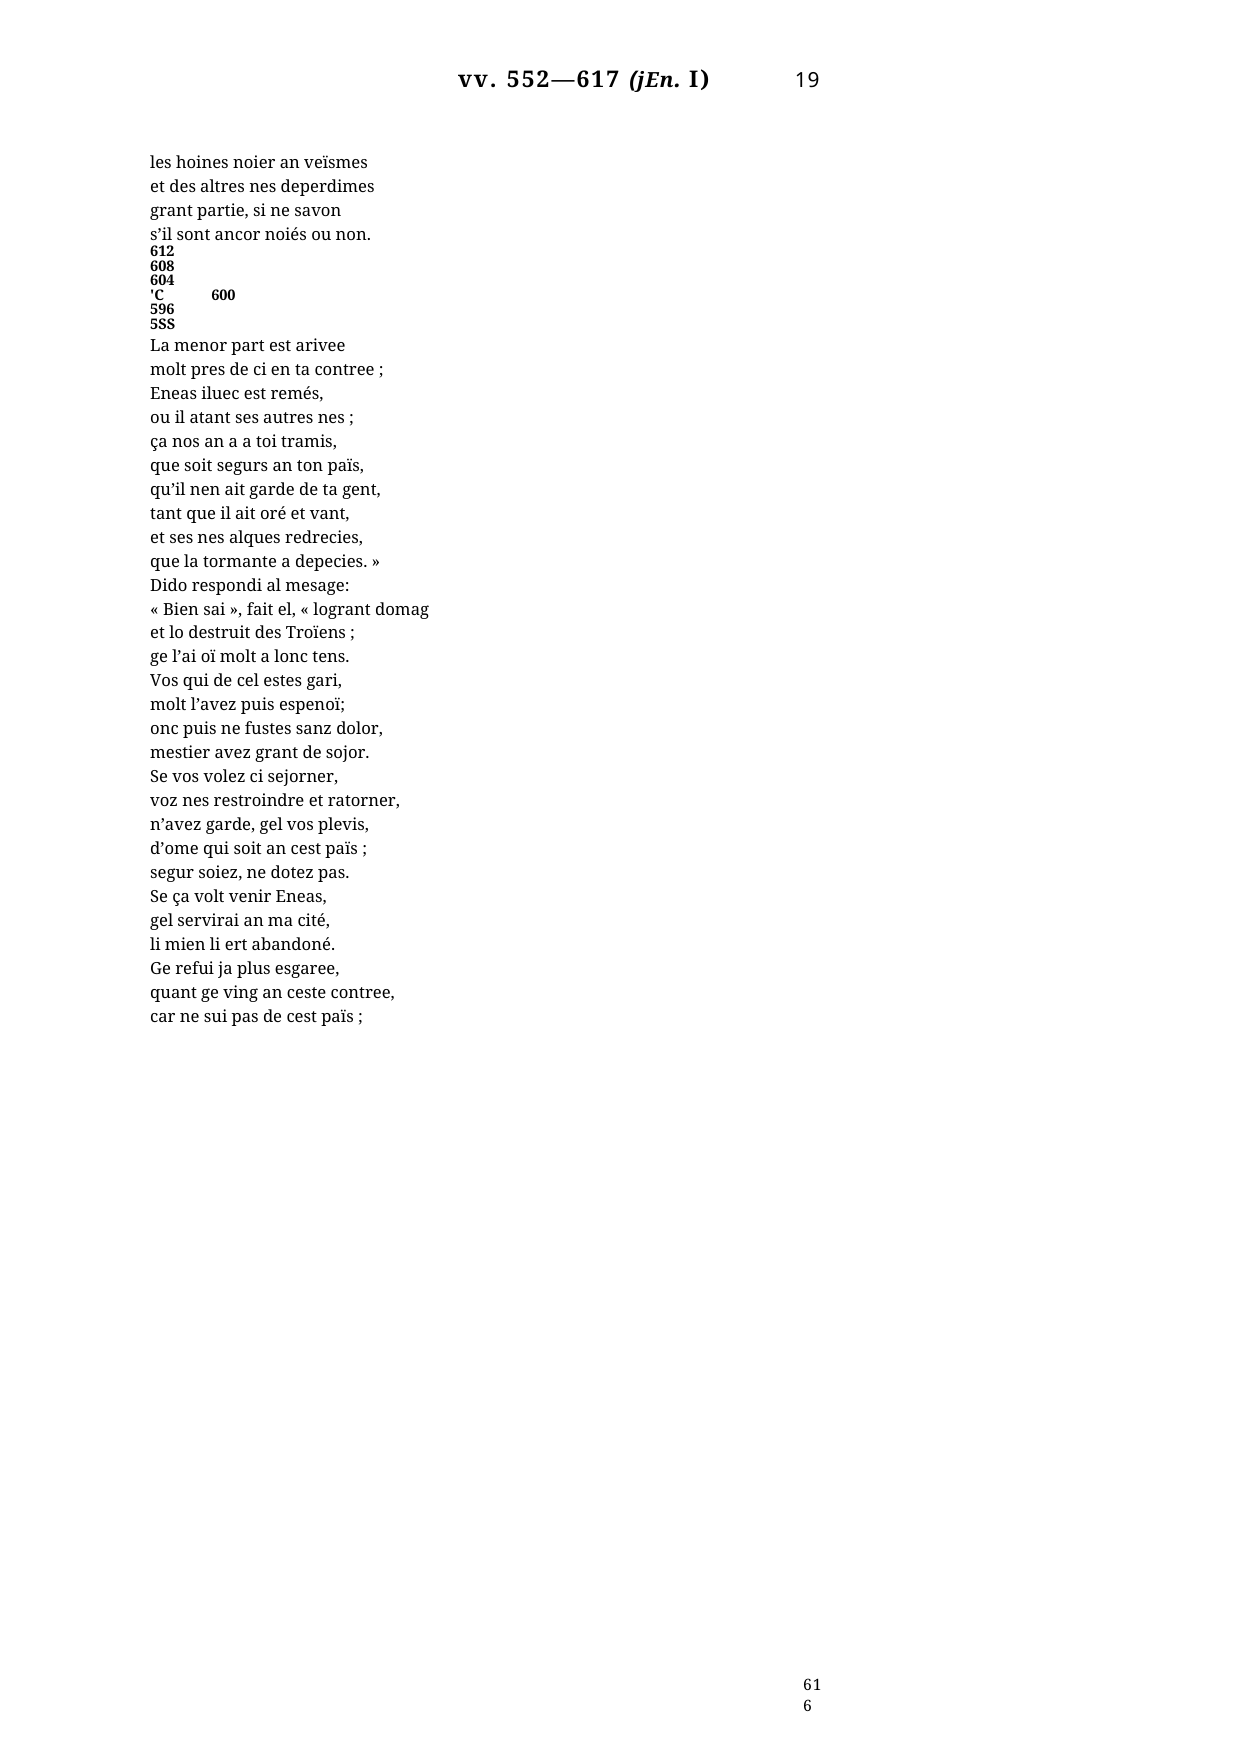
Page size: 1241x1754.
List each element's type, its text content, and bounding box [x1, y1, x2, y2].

text Ge refui ja plus esgaree, quant ge ving an ceste contree, car ne sui pas de cest païs ; [150, 955, 1090, 1027]
text 5SS [150, 318, 1090, 332]
text les hoines noier an veïsmes et des altres nes deperdimes grant partie, si ne savon s’il sont ancor noiés ou non. [150, 149, 1090, 245]
text Dido respondi al mesage: [150, 572, 1090, 596]
text Se ça volt venir Eneas, gel servirai an ma cité, li mien li ert abandoné. [150, 883, 1090, 955]
text Eneas iluec est remés, ou il atant ses autres nes ; ça nos an a a toi tramis, que soit segurs an ton païs, qu’il nen ait garde de ta gent, tant que il ait oré et vant, et ses nes alques redrecies, que la tormante a depecies. » [150, 380, 1090, 572]
text 596 [150, 303, 1090, 318]
text Se vos volez ci sejorner, voz nes restroindre et ratorner, n’avez garde, gel vos plevis, d’ome qui soit an cest païs ; segur soiez, ne dotez pas. [150, 763, 1090, 883]
text La menor part est arivee molt pres de ci en ta contree ; [150, 332, 1090, 380]
text 612 [150, 245, 1090, 259]
text 608 [150, 259, 1090, 274]
text « Bien sai », fait el, « logrant domag et lo destruit des Troïens ; ge l’ai oï molt a lonc tens. [150, 596, 1090, 668]
text Vos qui de cel estes gari, molt l’avez puis espenoï; onc puis ne fustes sanz dolor, mestier avez grant de sojor. [150, 668, 1090, 763]
text 604 [150, 274, 1090, 288]
text 'C 600 [150, 288, 1090, 303]
